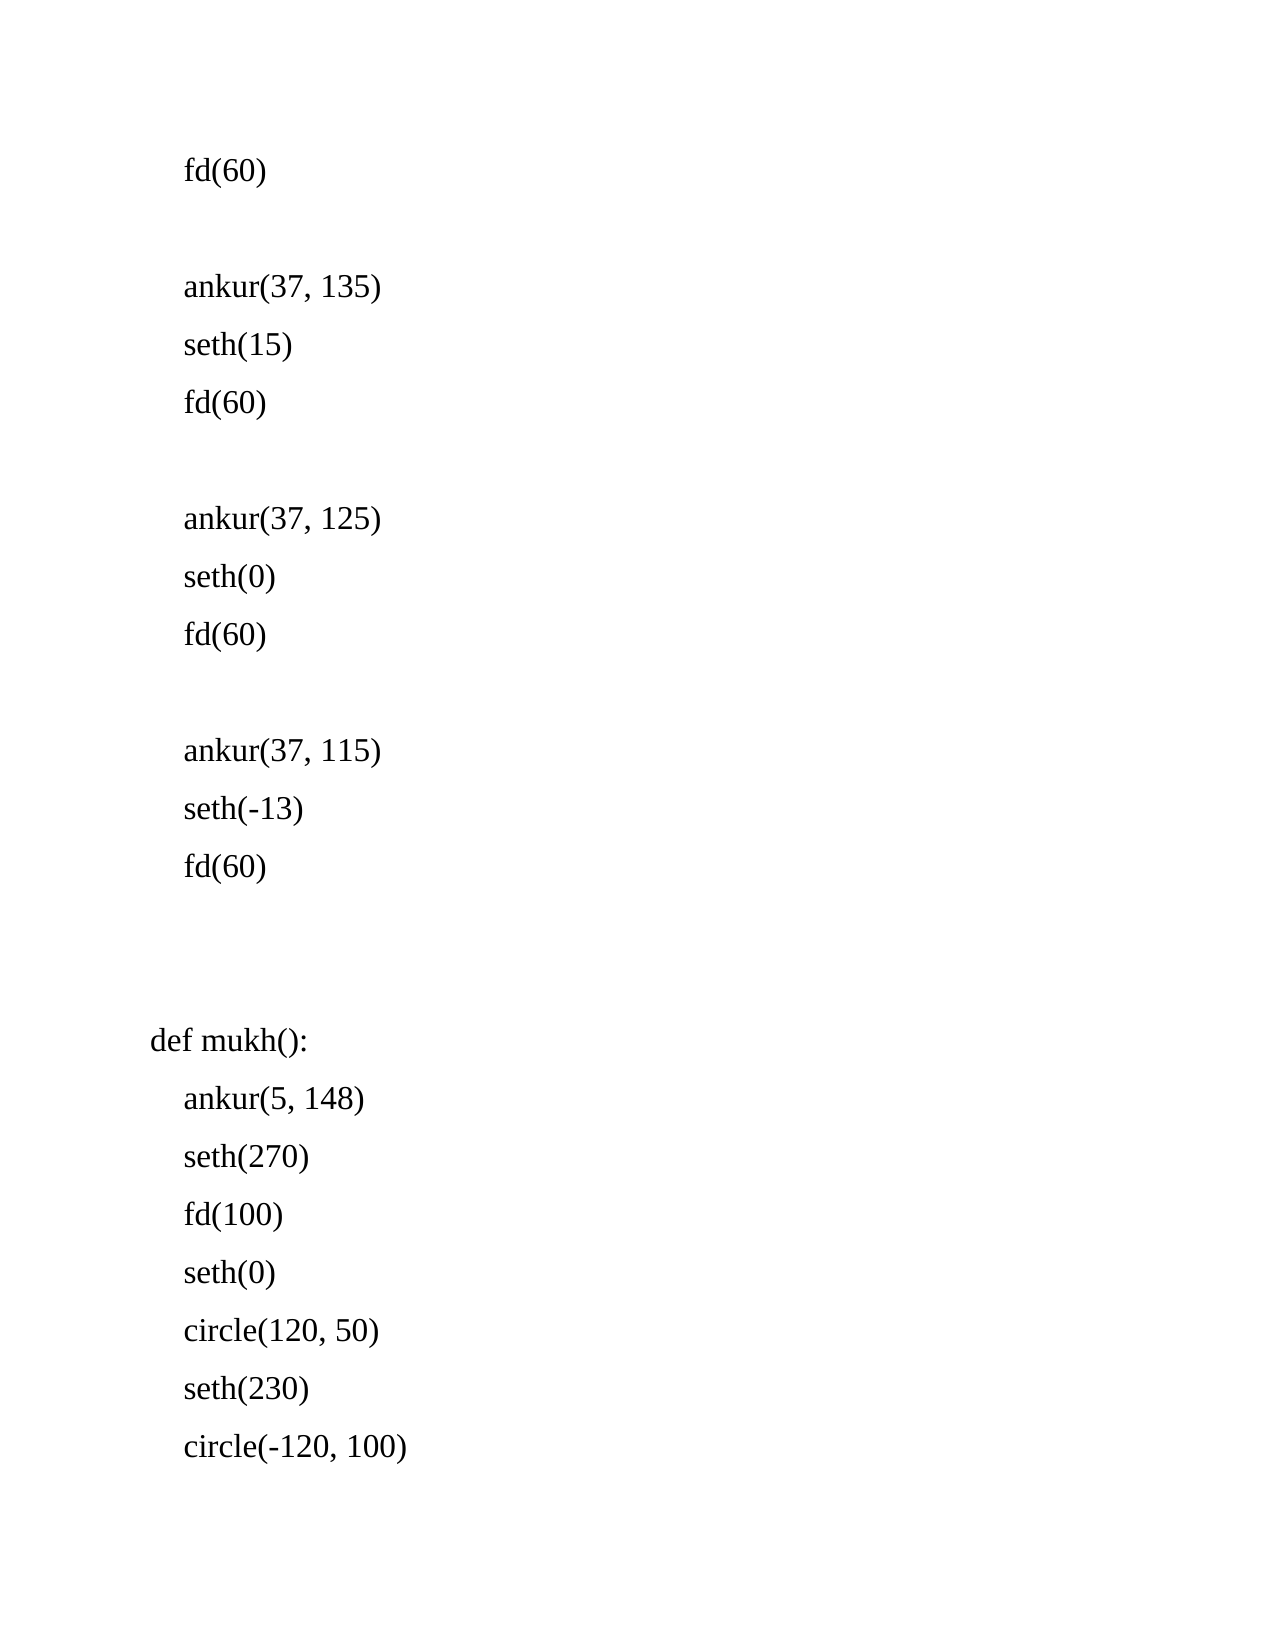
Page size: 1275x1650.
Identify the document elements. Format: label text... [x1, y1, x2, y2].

text circle(-120, 100) [150, 1426, 1125, 1465]
text def mukh(): [150, 1020, 1125, 1059]
text fd(60) [150, 614, 1125, 652]
text ankur(37, 135) [150, 266, 1125, 304]
text ankur(37, 125) [150, 498, 1125, 536]
text fd(60) [150, 150, 1125, 188]
text seth(-13) [150, 788, 1125, 827]
text seth(270) [150, 1136, 1125, 1175]
text seth(0) [150, 556, 1125, 594]
text seth(230) [150, 1368, 1125, 1407]
text seth(0) [150, 1252, 1125, 1291]
text ankur(37, 115) [150, 730, 1125, 768]
text fd(100) [150, 1194, 1125, 1233]
text circle(120, 50) [150, 1310, 1125, 1349]
text fd(60) [150, 846, 1125, 884]
text ankur(5, 148) [150, 1078, 1125, 1117]
text fd(60) [150, 382, 1125, 420]
text seth(15) [150, 324, 1125, 362]
